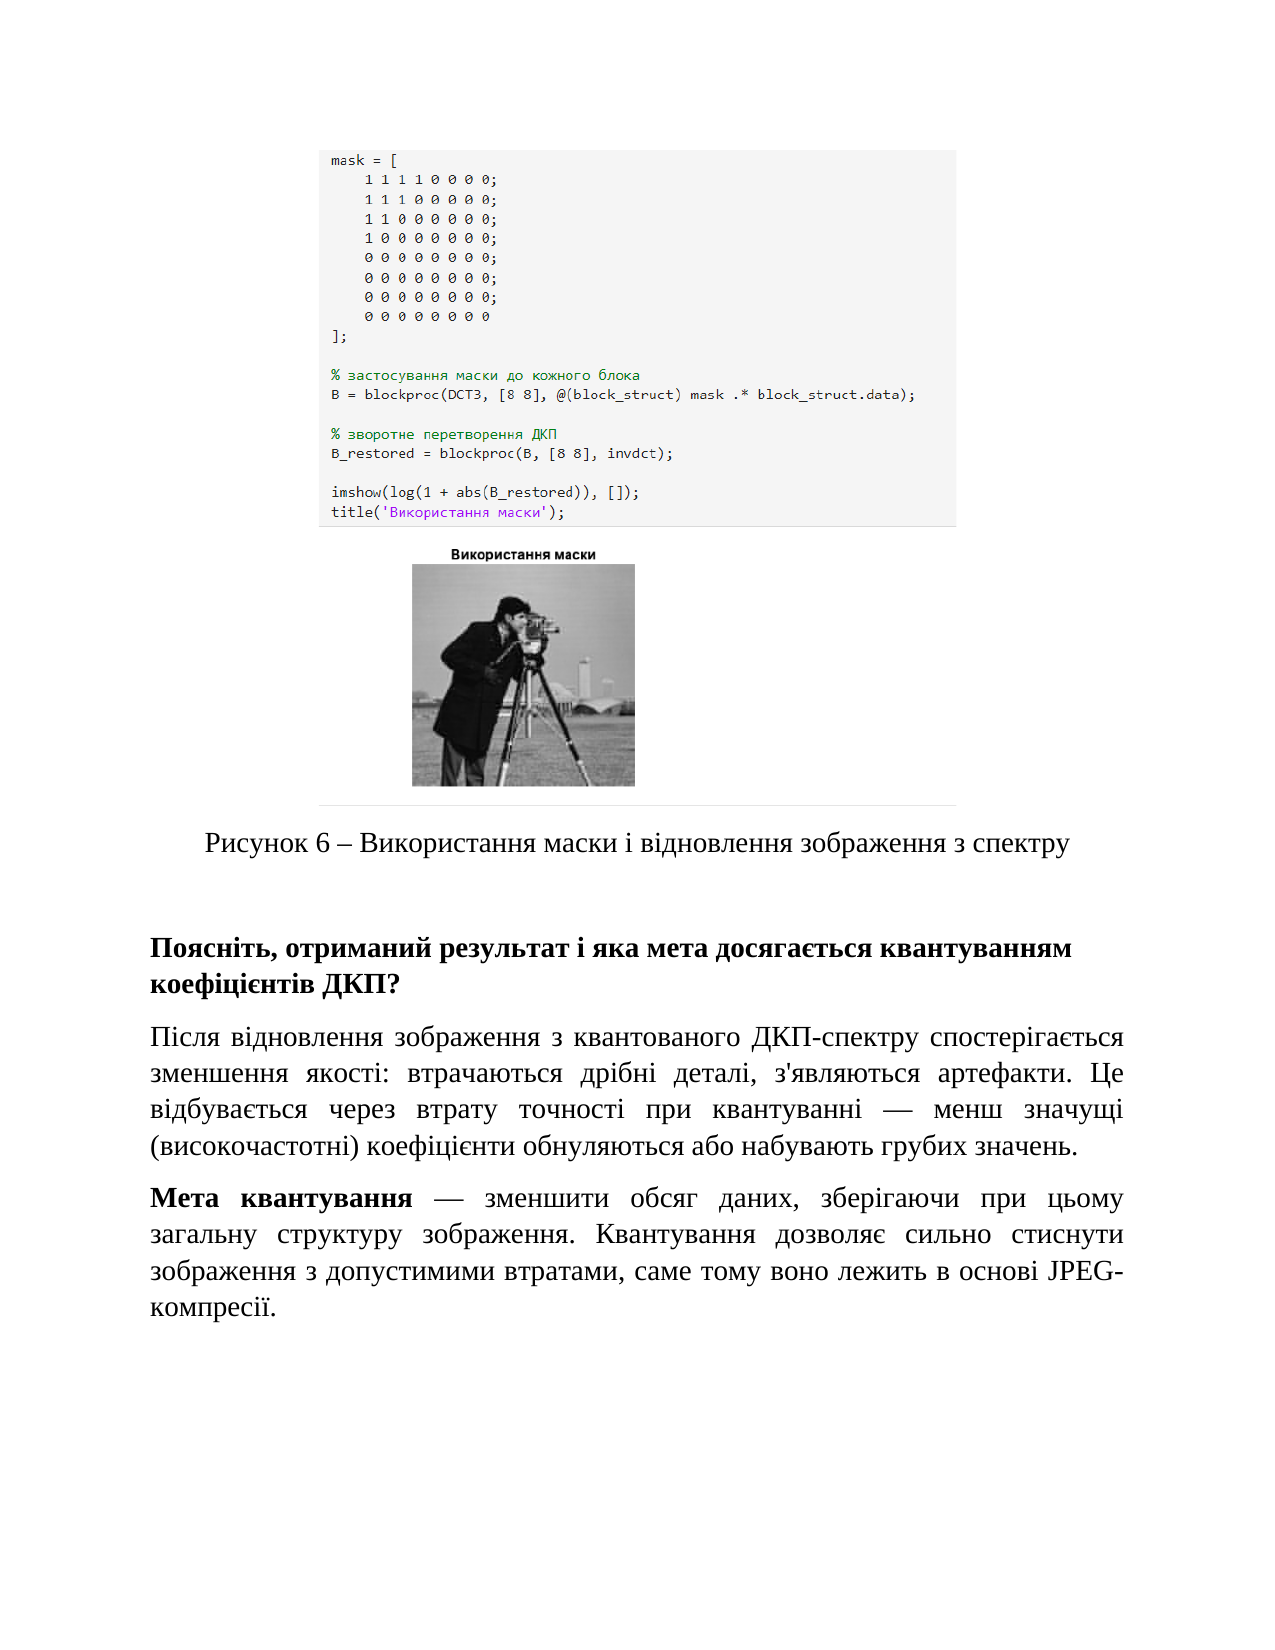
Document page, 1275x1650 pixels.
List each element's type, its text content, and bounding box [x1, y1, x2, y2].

picture [318, 150, 957, 806]
text Мета квантування — зменшити обсяг даних, зберігаючи при цьому загальну структуру зображення. Квантування дозволяє сильно стиснути зображення з допустимими втратами, саме тому воно лежить в основі JPEG-компресії. [150, 1181, 1125, 1322]
text Рисунок 6 – Використання маски і відновлення зображення з спектру [150, 825, 1125, 858]
text Поясніть, отриманий результат і яка мета досягається квантуванням коефіцієнтів ДКП? [150, 930, 1125, 1000]
text Після відновлення зображення з квантованого ДКП-спектру спостерігається зменшення якості: втрачаються дрібні деталі, з'являються артефакти. Це відбувається через втрату точності при квантуванні — менш значущі (високочастотні) коефіцієнти обнуляються або набувають грубих значень. [150, 1019, 1125, 1161]
